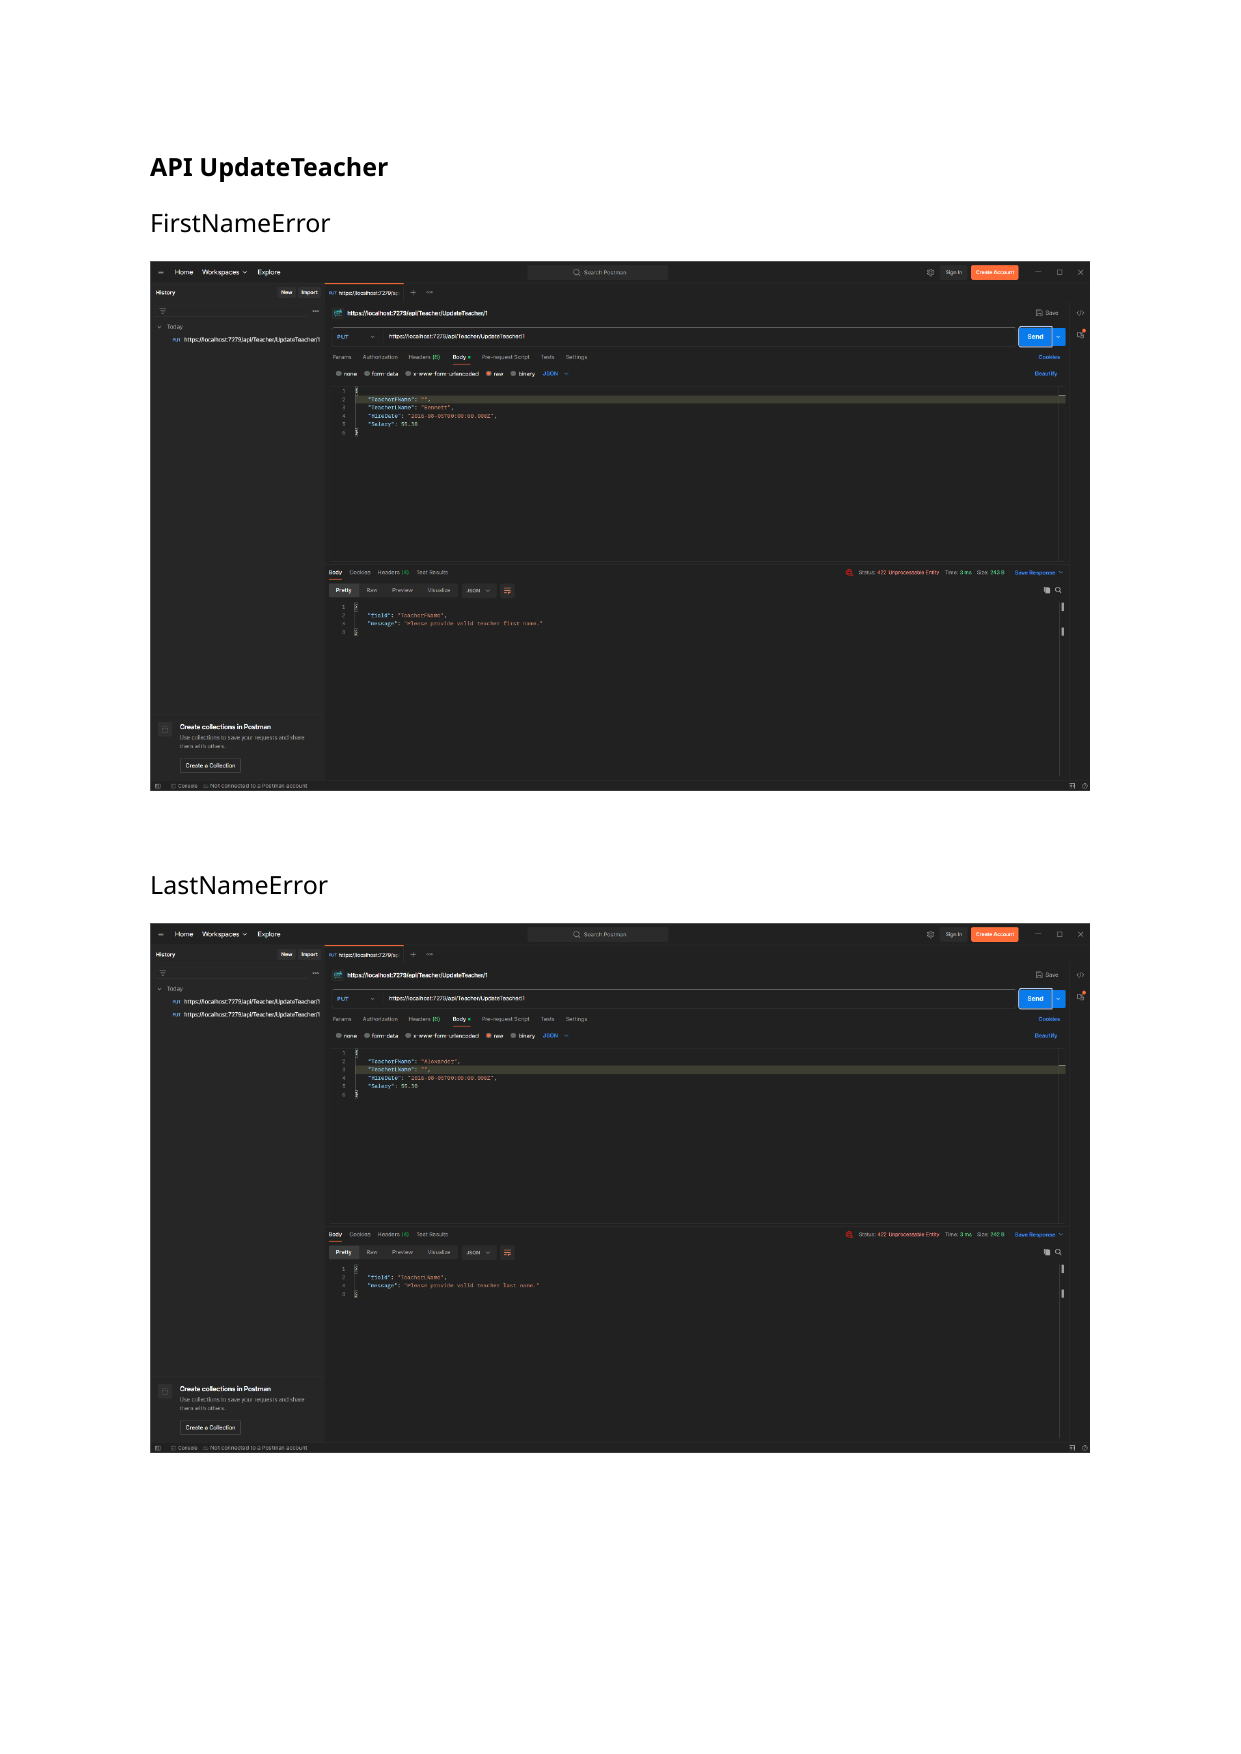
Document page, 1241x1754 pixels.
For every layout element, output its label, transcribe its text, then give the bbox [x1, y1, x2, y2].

text LastNameError [150, 868, 1090, 902]
text API UpdateTeacher [150, 150, 1090, 184]
picture [150, 261, 1090, 791]
text FirstNameError [150, 206, 1090, 240]
picture [150, 923, 1090, 1453]
